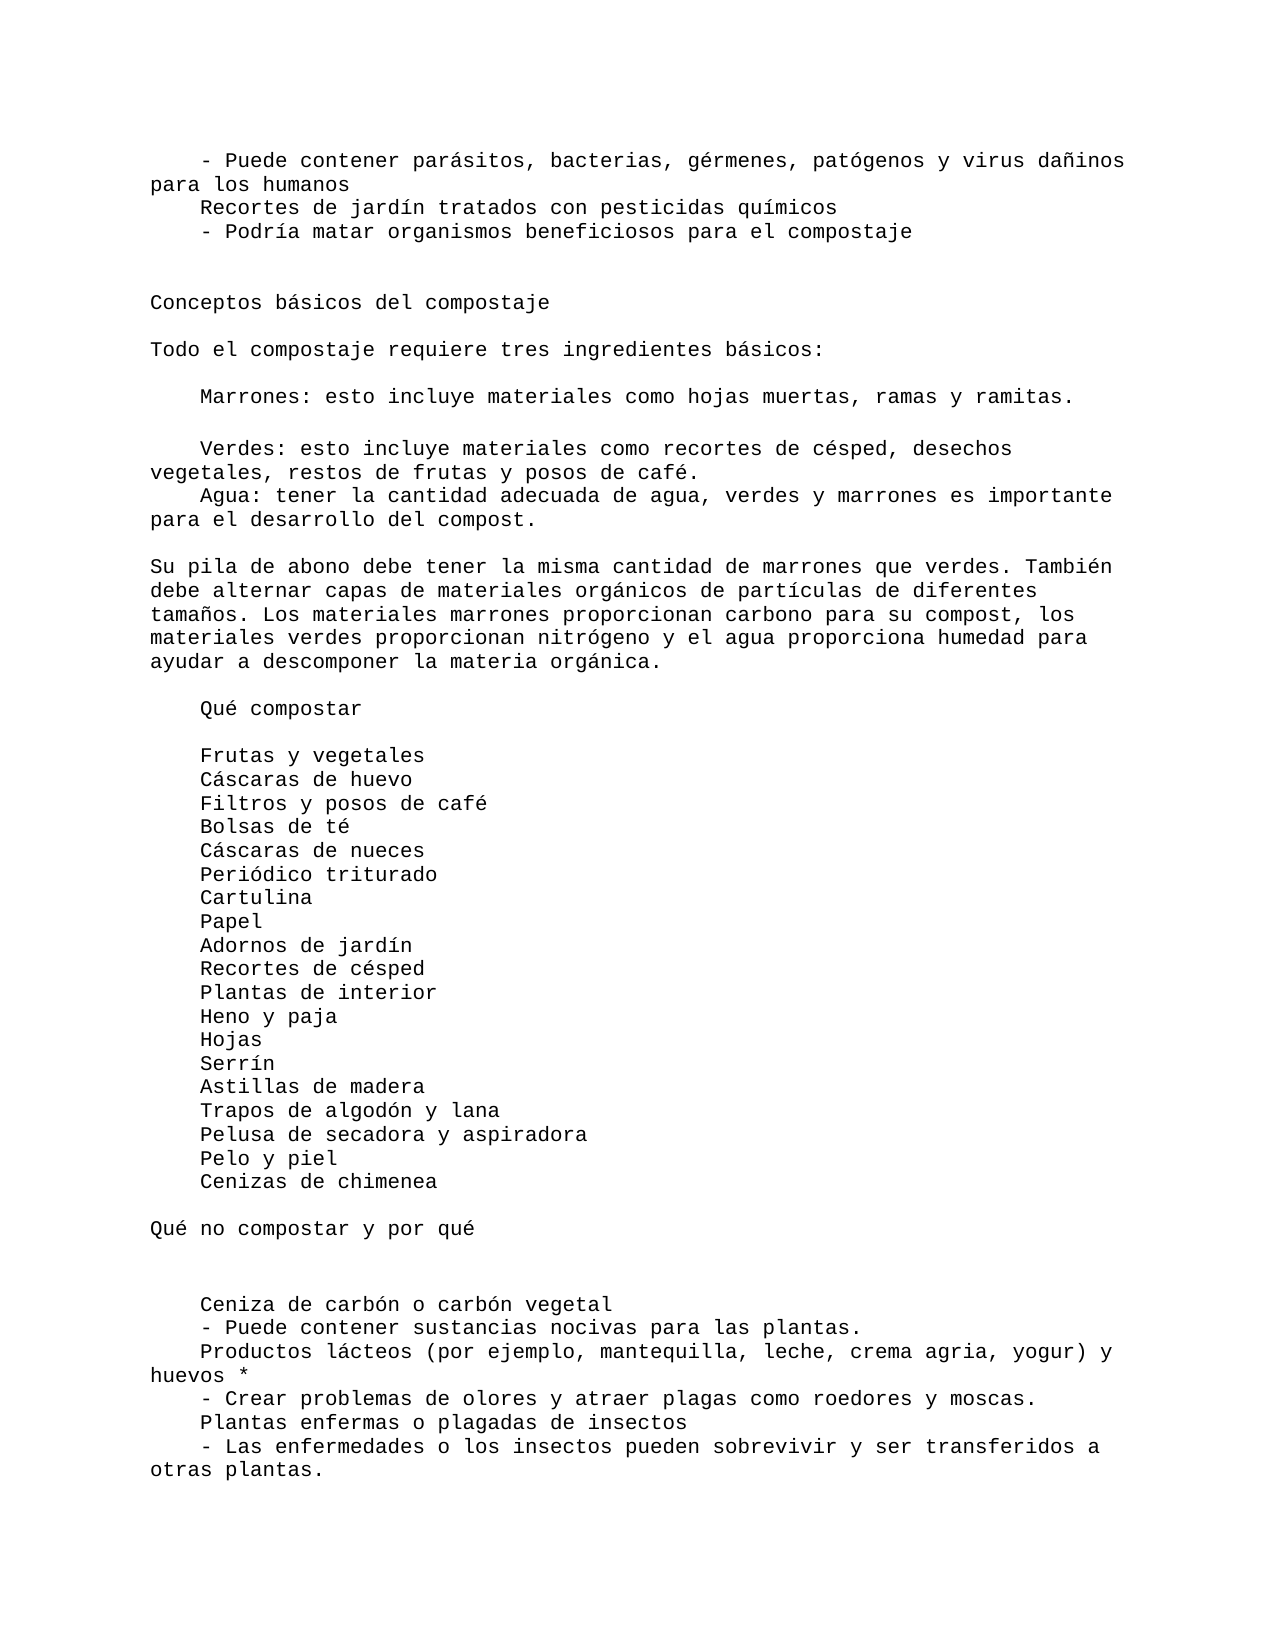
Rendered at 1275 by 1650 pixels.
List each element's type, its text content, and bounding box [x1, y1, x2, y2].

text Su pila de abono debe tener la misma cantidad de marrones que verdes. También debe alternar capas de materiales orgánicos de partículas de diferentes tamaños. Los materiales marrones proporcionan carbono para su compost, los materiales verdes proporcionan nitrógeno y el agua proporciona humedad para ayudar a descomponer la materia orgánica. [150, 556, 1125, 674]
text Filtros y posos de café [150, 793, 1125, 816]
text Recortes de césped [150, 958, 1125, 982]
text Astillas de madera [150, 1077, 1125, 1100]
text Ceniza de carbón o carbón vegetal [150, 1294, 1125, 1317]
text Verdes: esto incluye materiales como recortes de césped, desechos vegetales, restos de frutas y posos de café. [150, 438, 1125, 485]
text Cáscaras de huevo [150, 769, 1125, 793]
text Cáscaras de nueces [150, 840, 1125, 864]
text Periódico triturado [150, 864, 1125, 887]
text Heno y paja [150, 1006, 1125, 1029]
text - Las enfermedades o los insectos pueden sobrevivir y ser transferidos a otras plantas. [150, 1436, 1125, 1483]
text Qué no compostar y por qué [150, 1218, 1125, 1242]
text Adornos de jardín [150, 935, 1125, 958]
text Papel [150, 911, 1125, 935]
text Frutas y vegetales [150, 746, 1125, 769]
text Recortes de jardín tratados con pesticidas químicos [150, 197, 1125, 221]
text Pelusa de secadora y aspiradora [150, 1124, 1125, 1147]
text Hojas [150, 1029, 1125, 1053]
text Todo el compostaje requiere tres ingredientes básicos: [150, 339, 1125, 363]
text Serrín [150, 1053, 1125, 1077]
text Cenizas de chimenea [150, 1171, 1125, 1195]
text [150, 1388, 1125, 1412]
text Trapos de algodón y lana [150, 1100, 1125, 1124]
text - Podría matar organismos beneficiosos para el compostaje [150, 221, 1125, 244]
text Agua: tener la cantidad adecuada de agua, verdes y marrones es importante para el desarrollo del compost. [150, 485, 1125, 533]
text Plantas de interior [150, 982, 1125, 1006]
text - Puede contener parásitos, bacterias, gérmenes, patógenos y virus dañinos para los humanos [150, 150, 1125, 197]
text Conceptos básicos del compostaje [150, 292, 1125, 316]
text Cartulina [150, 887, 1125, 911]
text - Puede contener sustancias nocivas para las plantas. [150, 1317, 1125, 1341]
text Pelo y piel [150, 1147, 1125, 1171]
text Qué compostar [150, 698, 1125, 722]
text Plantas enfermas o plagadas de insectos [150, 1412, 1125, 1436]
text Bolsas de té [150, 816, 1125, 840]
text Marrones: esto incluye materiales como hojas muertas, ramas y ramitas. [150, 386, 1125, 410]
text Productos lácteos (por ejemplo, mantequilla, leche, crema agria, yogur) y huevos * [150, 1341, 1125, 1388]
